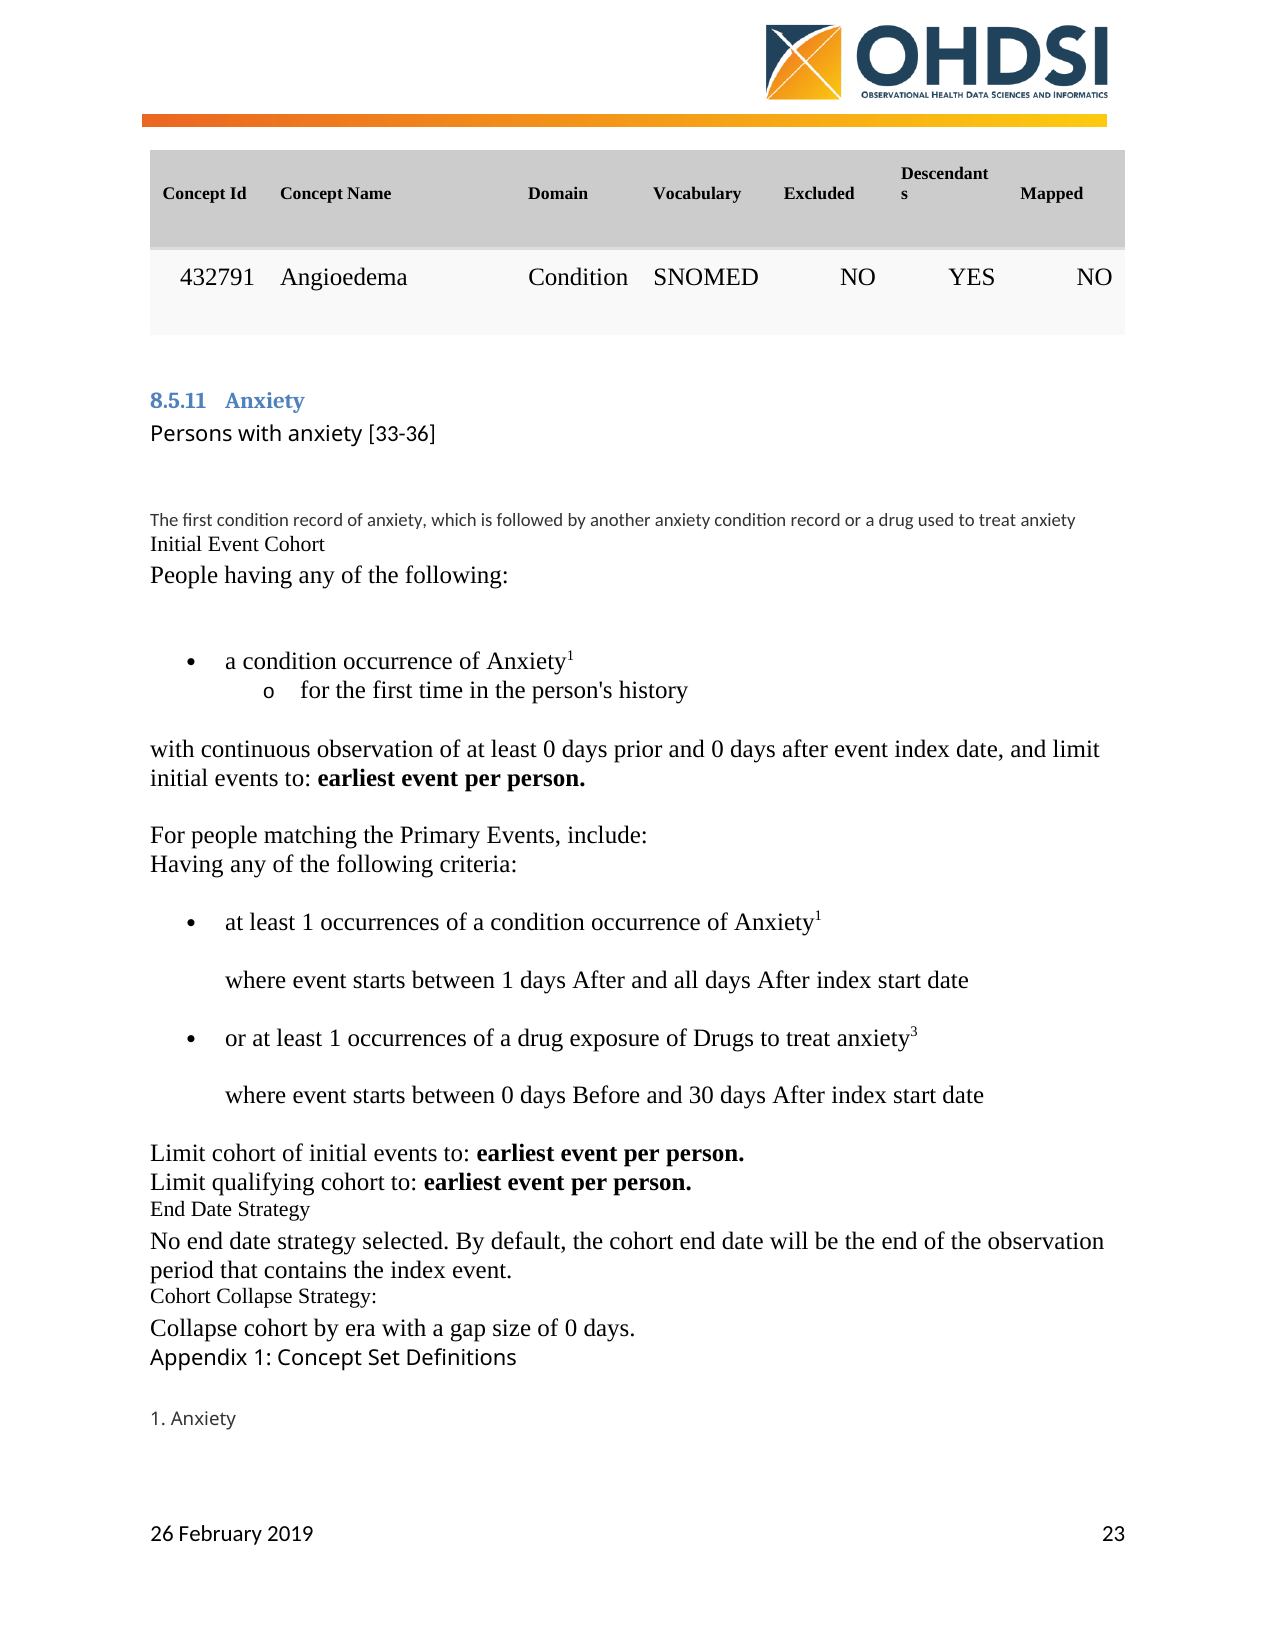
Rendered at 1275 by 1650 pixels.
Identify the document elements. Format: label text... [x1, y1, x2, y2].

text The first condition record of anxiety, which is followed by another anxiety condition record or a drug used to treat anxiety [150, 508, 1125, 531]
text Collapse cohort by era with a gap size of 0 days. [150, 1313, 1125, 1342]
text For people matching the Primary Events, include: [150, 820, 1125, 849]
list at least 1 occurrences of a condition occurrence of Anxiety1 [187, 907, 1125, 936]
table_header Mapped [1008, 150, 1125, 247]
list for the first time in the person's history [262, 675, 1125, 705]
text Initial Event Cohort [150, 531, 1125, 556]
table_header Descendants [888, 150, 1008, 247]
text People having any of the following: [150, 561, 1125, 617]
table_header Domain [515, 150, 640, 247]
table_header Vocabulary [640, 150, 771, 247]
text Appendix 1: Concept Set Definitions [150, 1342, 1125, 1372]
text Limit cohort of initial events to: earliest event per person. [150, 1138, 1125, 1167]
text End Date Strategy [150, 1196, 1125, 1221]
table_cell NO [771, 250, 888, 335]
text Persons with anxiety [33-36] [150, 418, 1125, 448]
table_header Excluded [771, 150, 888, 247]
text with continuous observation of at least 0 days prior and 0 days after event index date, and limit initial events to: earliest event per person. [150, 734, 1125, 791]
text No end date strategy selected. By default, the cohort end date will be the end of the observation period that contains the index event. [150, 1226, 1125, 1283]
list or at least 1 occurrences of a drug exposure of Drugs to treat anxiety3 [187, 1023, 1125, 1051]
text where event starts between 0 days Before and 30 days After index start date [225, 1081, 1125, 1109]
text Having any of the following criteria: [150, 849, 1125, 878]
table_cell Condition [515, 250, 640, 335]
text Cohort Collapse Strategy: [150, 1283, 1125, 1309]
list a condition occurrence of Anxiety1 [187, 646, 1125, 675]
table_cell 432791 [150, 250, 267, 335]
table_header Concept Name [267, 150, 515, 247]
text Limit qualifying cohort to: earliest event per person. [150, 1167, 1125, 1196]
table_cell NO [1008, 250, 1125, 335]
subtitle Anxiety [150, 388, 1125, 414]
table_cell Angioedema [267, 250, 515, 335]
table_header Concept Id [150, 150, 267, 247]
picture [748, 11, 1125, 114]
table_cell YES [888, 250, 1008, 335]
table_cell SNOMED [640, 250, 771, 335]
text where event starts between 1 days After and all days After index start date [225, 965, 1125, 993]
text 1. Anxiety [150, 1405, 1125, 1431]
